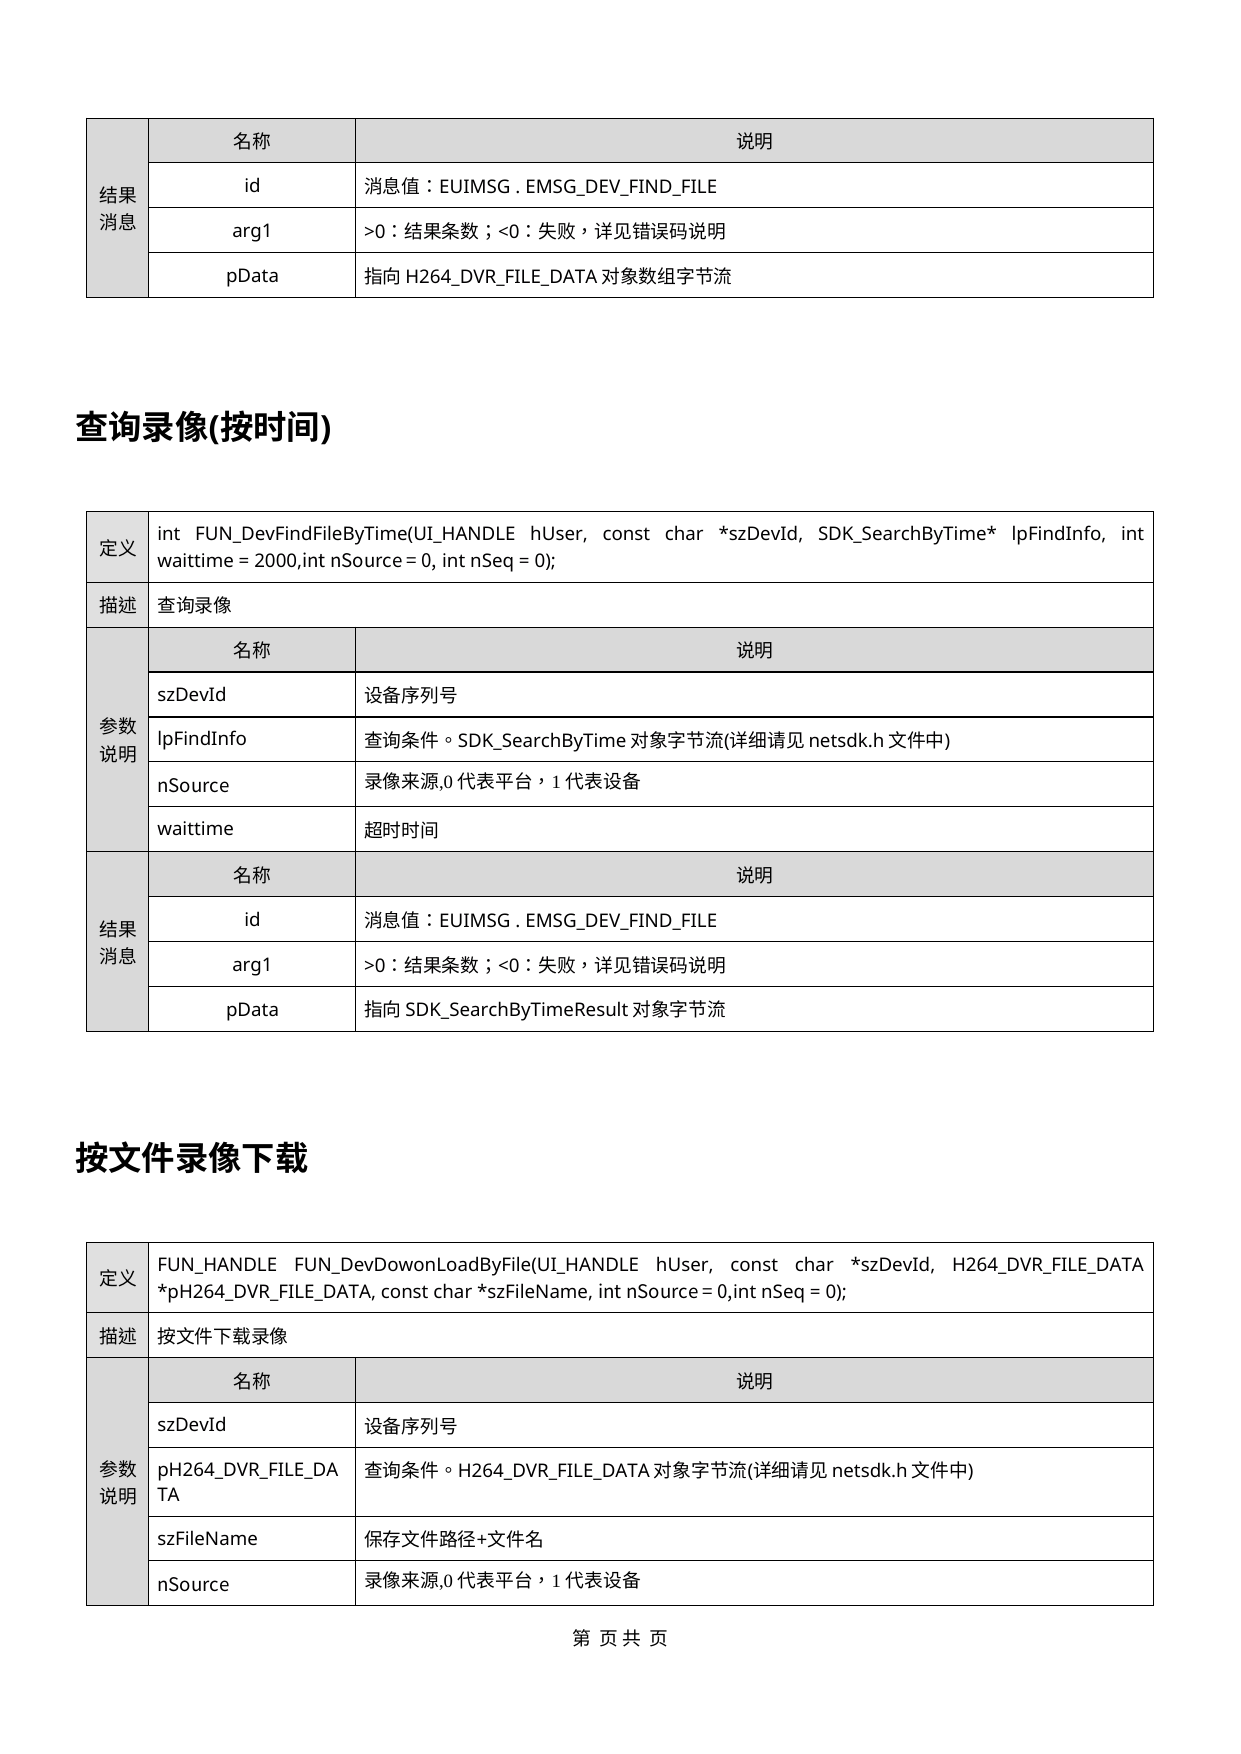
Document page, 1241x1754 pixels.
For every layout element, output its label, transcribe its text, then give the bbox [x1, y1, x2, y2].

table_cell waittime [149, 807, 355, 851]
table_cell 录像来源,0 代表平台，1 代表设备 [356, 762, 1153, 806]
table_cell 名称 [149, 119, 355, 162]
table_cell id [149, 163, 355, 207]
table_cell >0：结果条数；<0：失败，详见错误码说明 [356, 208, 1153, 252]
table_cell arg1 [149, 942, 355, 986]
table_cell 录像来源,0 代表平台，1 代表设备 [356, 1561, 1153, 1605]
table_cell nSource [149, 1561, 355, 1605]
table_cell szDevId [149, 1403, 355, 1447]
table_cell 描述 [87, 1313, 148, 1357]
table_cell szFileName [149, 1517, 355, 1560]
table_cell 参数 说明 [87, 1358, 148, 1605]
table_cell 指向H264_DVR_FILE_DATA对象数组字节流 [356, 253, 1153, 297]
table_cell 结果 消息 [87, 119, 148, 297]
table_cell 说明 [356, 1358, 1153, 1402]
table_cell 说明 [356, 628, 1153, 671]
table_cell nSource [149, 762, 355, 806]
table_cell arg1 [149, 208, 355, 252]
table_header 定义 [87, 1243, 148, 1312]
table_cell 指向SDK_SearchByTimeResult对象字节流 [356, 987, 1153, 1031]
table_cell >0：结果条数；<0：失败，详见错误码说明 [356, 942, 1153, 986]
table_cell 设备序列号 [356, 1403, 1153, 1447]
table_header FUN_HANDLE FUN_DevDowonLoadByFile(UI_HANDLE hUser, const char *szDevId, H264_DVR_FILE_DATA *pH264_DVR_FILE_DATA, const char *szFileName, int nSource = 0,int nSeq = 0); [149, 1243, 1153, 1312]
table_cell 名称 [149, 1358, 355, 1402]
table_cell pH264_DVR_FILE_DATA [149, 1448, 355, 1516]
table_cell 消息值：EUIMSG . EMSG_DEV_FIND_FILE [356, 163, 1153, 207]
table_cell 结果 消息 [87, 852, 148, 1031]
table_cell 参数 说明 [87, 628, 148, 851]
table_cell pData [149, 253, 355, 297]
table_cell 说明 [356, 852, 1153, 896]
table_cell id [149, 897, 355, 941]
table_cell pData [149, 987, 355, 1031]
table_cell 说明 [356, 119, 1153, 162]
table_cell 保存文件路径+文件名 [356, 1517, 1153, 1560]
table_cell lpFindInfo [149, 718, 355, 761]
text 按文件录像下载 [75, 1131, 1165, 1179]
table_cell 名称 [149, 628, 355, 671]
table_cell 名称 [149, 852, 355, 896]
table_cell 描述 [87, 583, 148, 627]
table_cell 设备序列号 [356, 673, 1153, 716]
table_cell 消息值：EUIMSG . EMSG_DEV_FIND_FILE [356, 897, 1153, 941]
table_cell 按文件下载录像 [149, 1313, 1153, 1357]
table_cell 超时时间 [356, 807, 1153, 851]
table_cell 查询条件。H264_DVR_FILE_DATA对象字节流(详细请见netsdk.h文件中) [356, 1448, 1153, 1516]
table_cell szDevId [149, 673, 355, 716]
table_cell 查询条件。SDK_SearchByTime对象字节流(详细请见netsdk.h文件中) [356, 718, 1153, 761]
text 查询录像(按时间) [75, 400, 1165, 449]
table_header 定义 [87, 512, 148, 582]
table_cell 查询录像 [149, 583, 1153, 627]
table_header int FUN_DevFindFileByTime(UI_HANDLE hUser, const char *szDevId, SDK_SearchByTime* lpFindInfo, int waittime = 2000,int nSource = 0, int nSeq = 0); [149, 512, 1153, 582]
